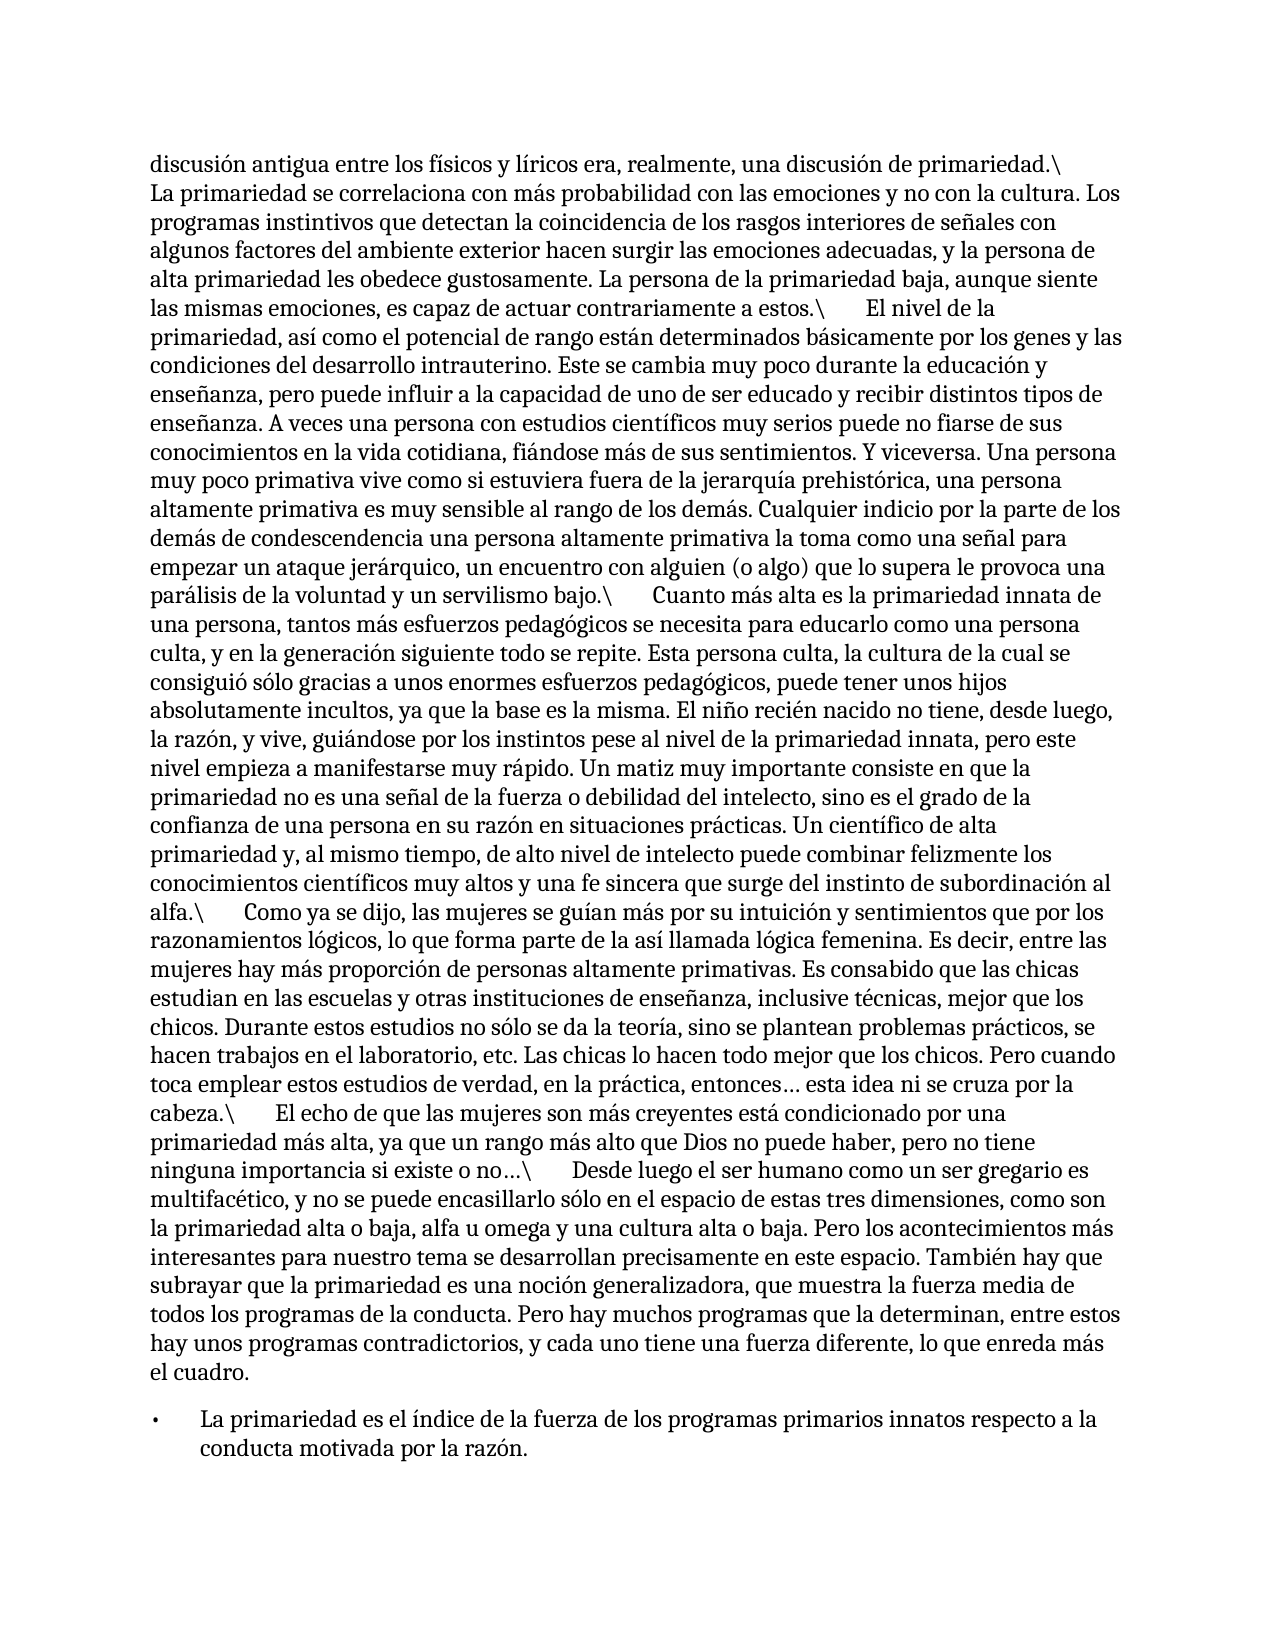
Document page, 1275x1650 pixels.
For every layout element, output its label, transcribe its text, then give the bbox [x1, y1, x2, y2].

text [150, 150, 1125, 1386]
list La primariedad es el índice de la fuerza de los programas primarios innatos respecto a la conducta motivada por la razón. [150, 1405, 1125, 1462]
